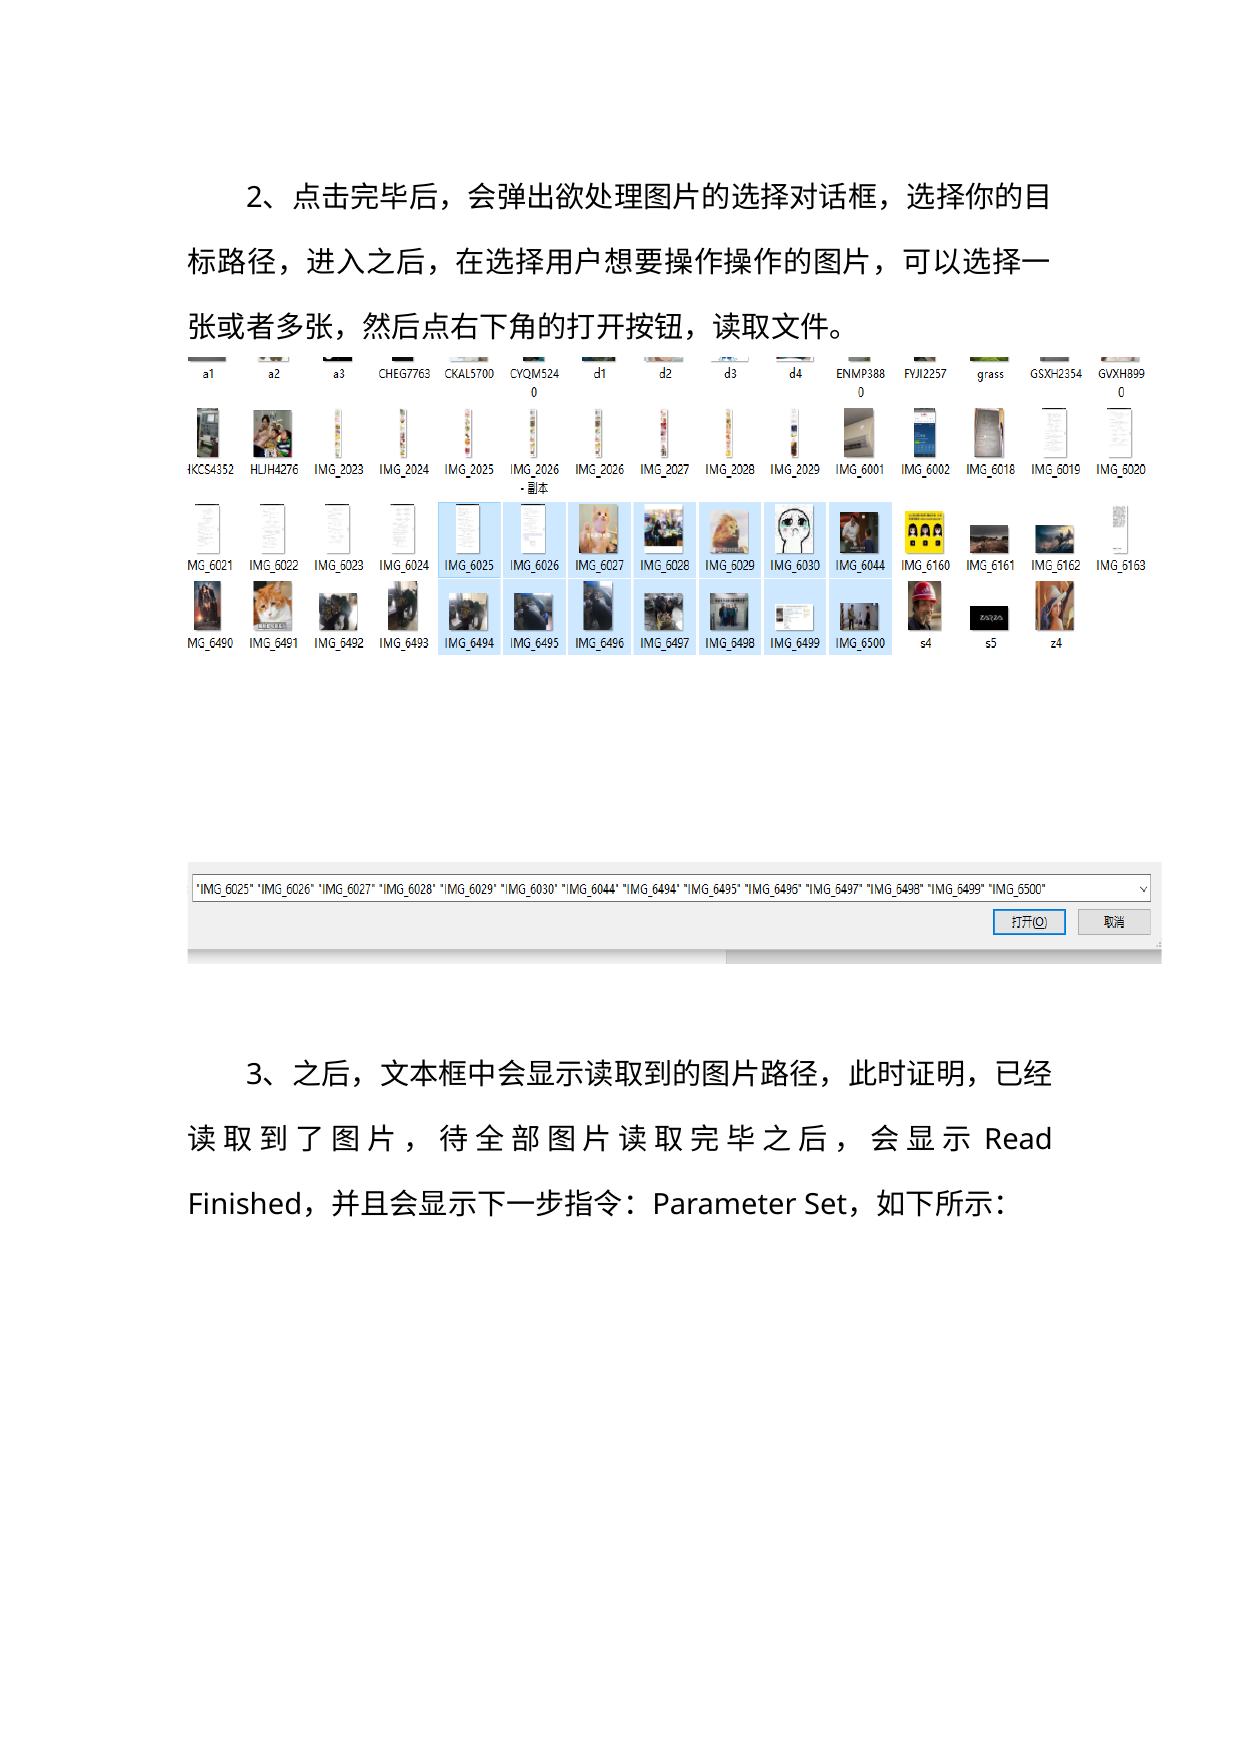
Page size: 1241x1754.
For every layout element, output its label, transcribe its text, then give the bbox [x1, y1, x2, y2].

text 2、点击完毕后，会弹出欲处理图片的选择对话框，选择你的目标路径，进入之后，在选择用户想要操作操作的图片，可以选择一张或者多张，然后点右下角的打开按钮，读取文件。 [187, 162, 1053, 357]
picture [187, 357, 1162, 964]
text 3、之后，文本框中会显示读取到的图片路径，此时证明，已经读取到了图片，待全部图片读取完毕之后，会显示Read Finished，并且会显示下一步指令：Parameter Set，如下所示： [187, 1039, 1053, 1234]
